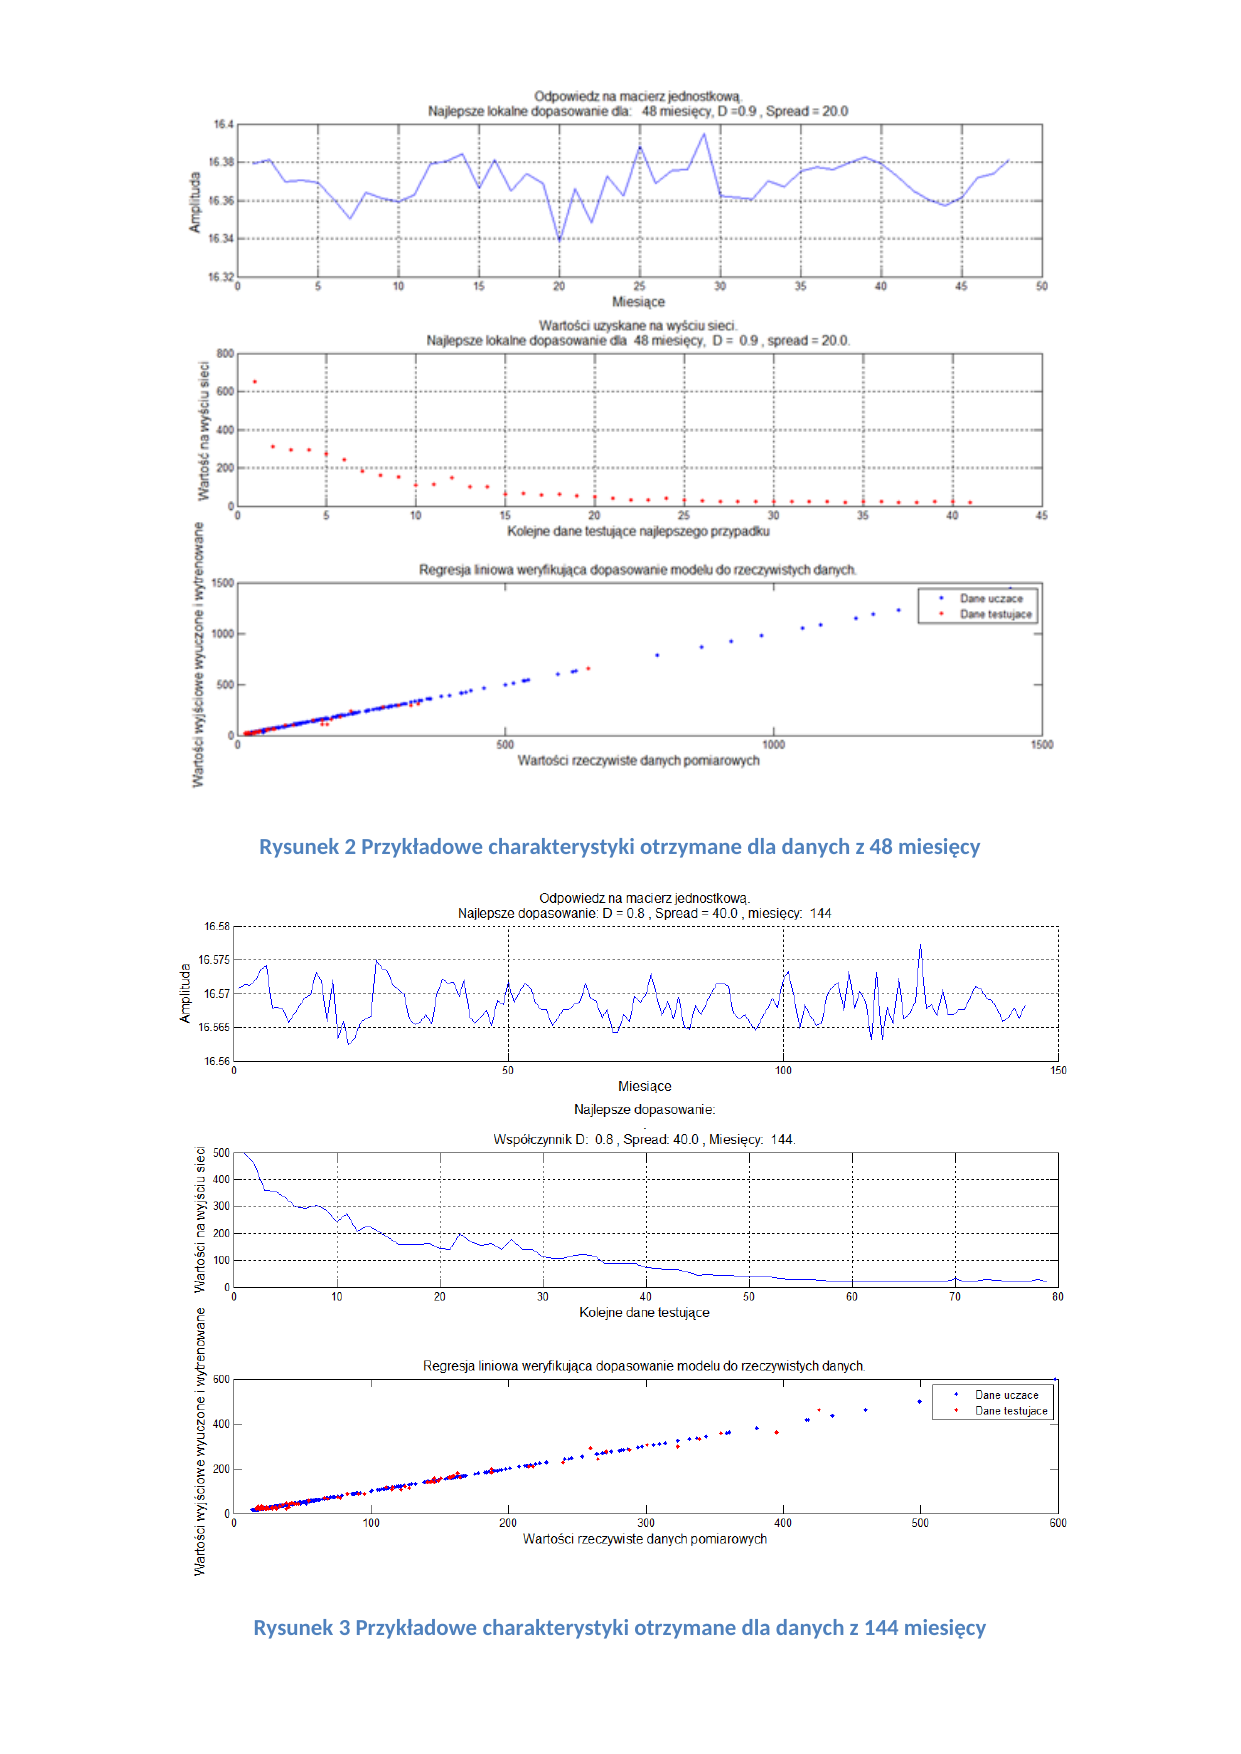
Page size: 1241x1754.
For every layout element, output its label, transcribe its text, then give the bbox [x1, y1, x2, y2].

text Rysunek 3 Przykładowe charakterystyki otrzymane dla danych z 144 miesięcy [75, 1613, 1165, 1641]
picture [155, 881, 1085, 1583]
text Rysunek 2 Przykładowe charakterystyki otrzymane dla danych z 48 miesięcy [75, 832, 1165, 860]
picture [177, 75, 1063, 802]
